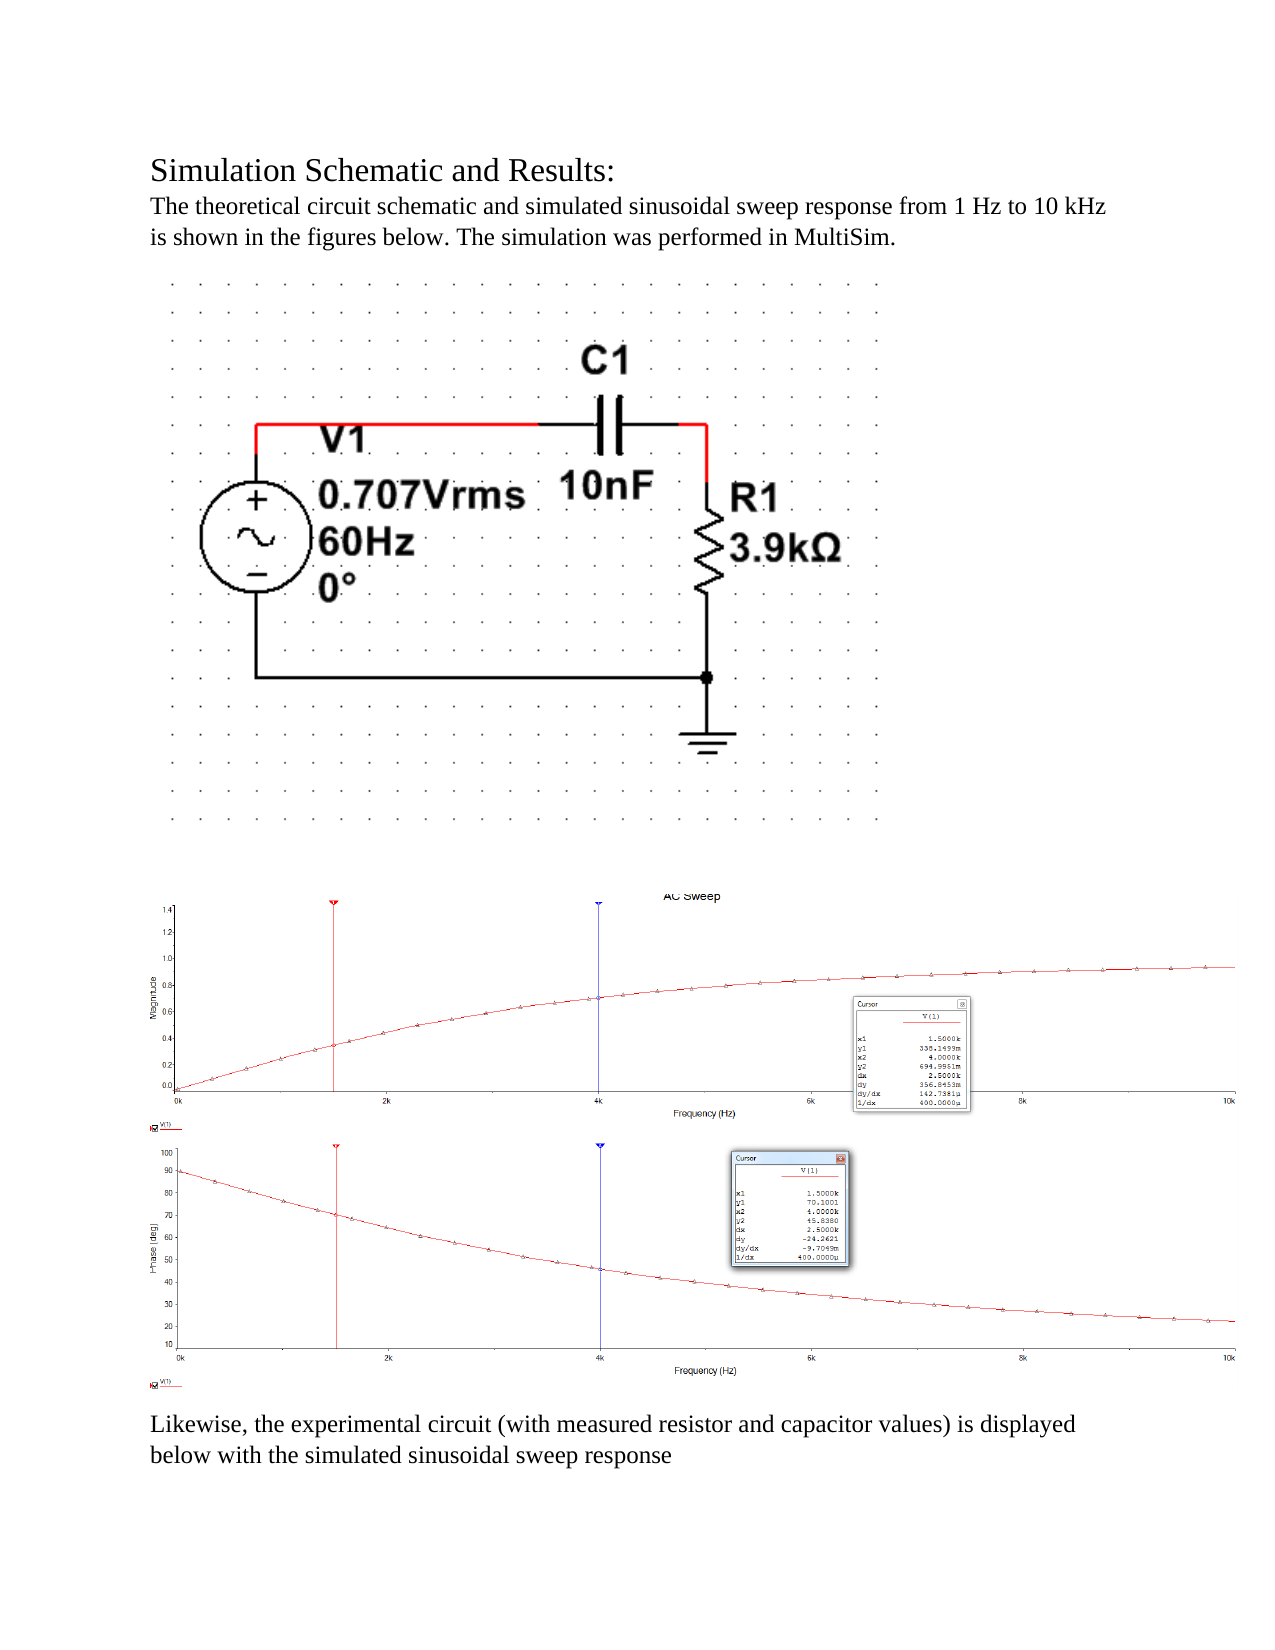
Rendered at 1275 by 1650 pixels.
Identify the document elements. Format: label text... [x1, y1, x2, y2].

text Likewise, the experimental circuit (with measured resistor and capacitor values) is displayed below with the simulated sinusoidal sweep response [150, 1409, 1125, 1469]
subtitle Simulation Schematic and Results: [150, 150, 1125, 188]
picture [150, 894, 1238, 1390]
text The theoretical circuit schematic and simulated sinusoidal sweep response from 1 Hz to 10 kHz is shown in the figures below. The simulation was performed in MultiSim. [150, 191, 1125, 251]
picture [150, 270, 879, 828]
